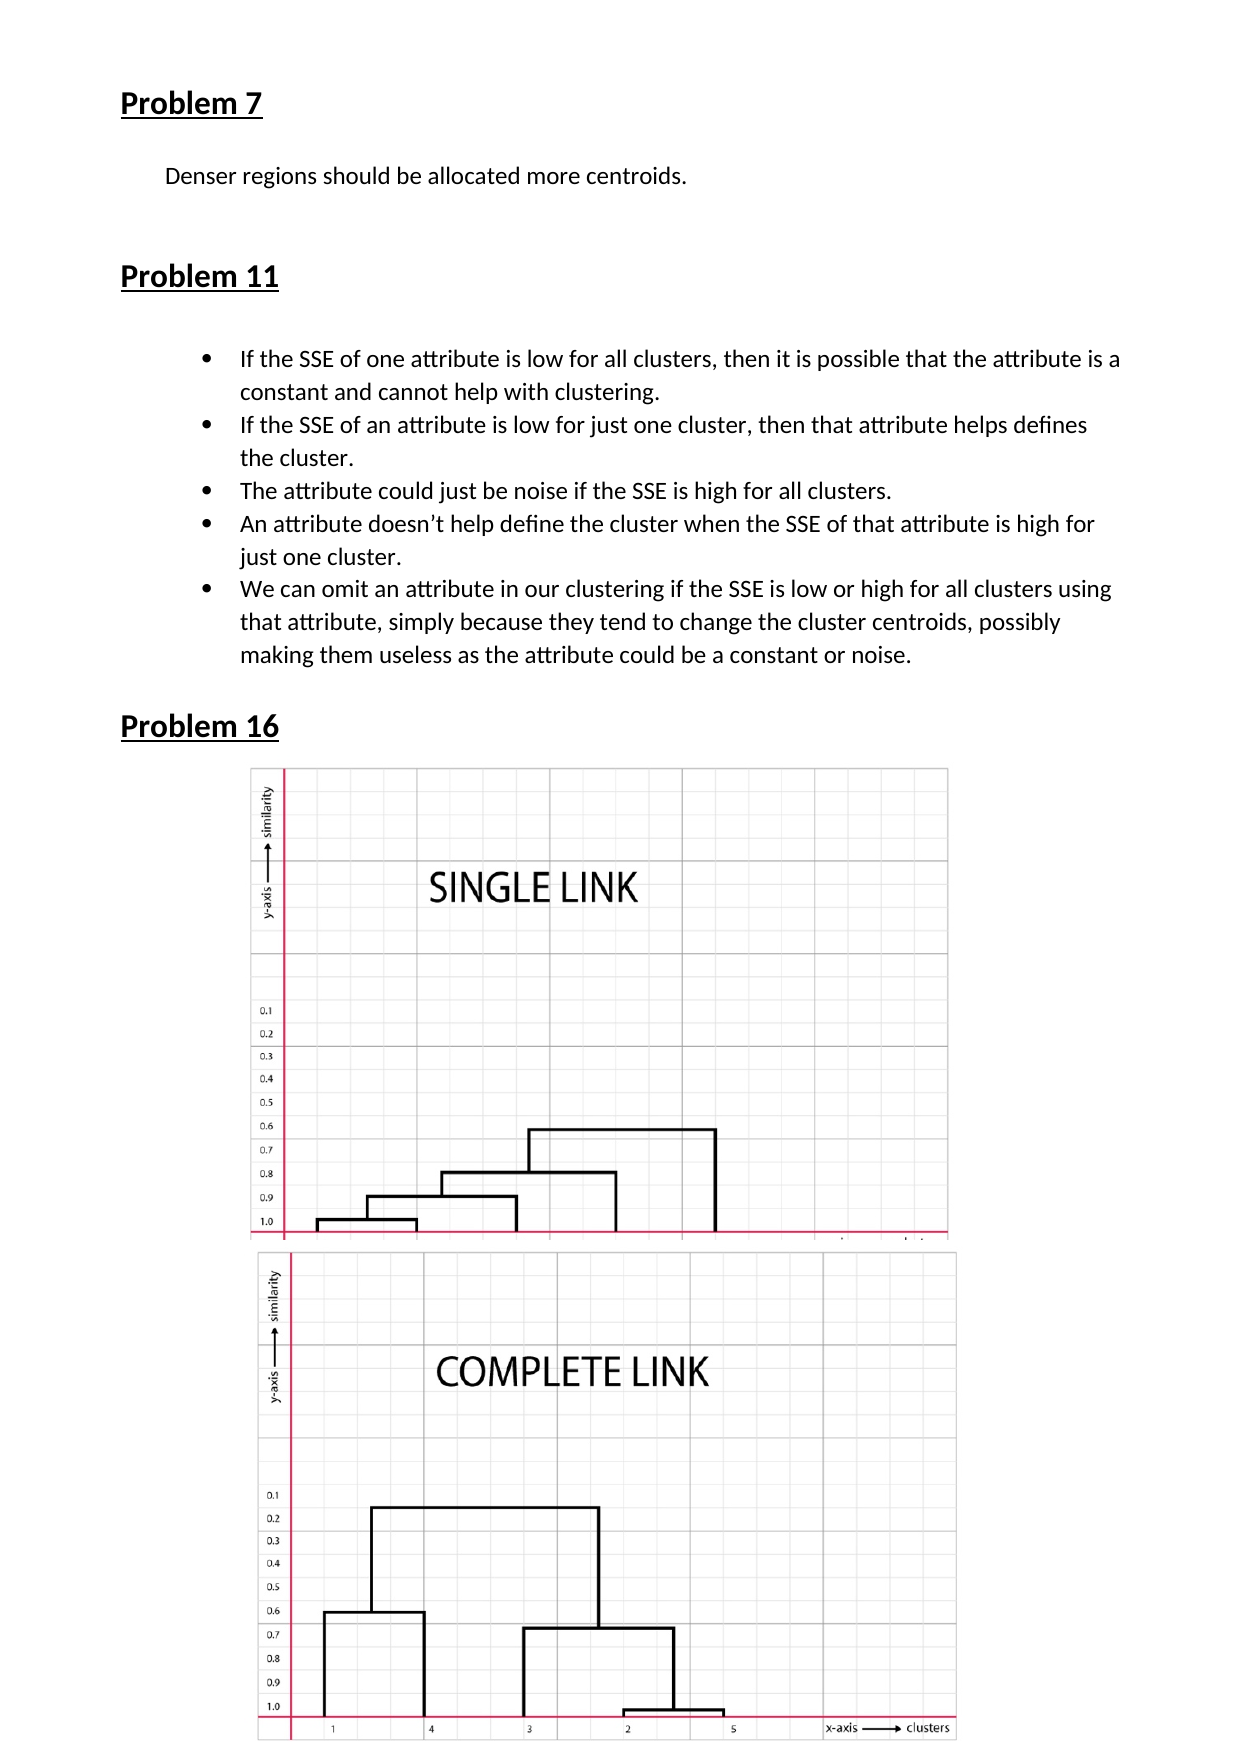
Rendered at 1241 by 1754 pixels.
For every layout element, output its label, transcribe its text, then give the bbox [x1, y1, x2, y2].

picture [237, 755, 965, 1748]
list Problem 16 [120, 705, 1124, 746]
list We can omit an attribute in our clustering if the SSE is low or high for all clusters using that attribute, simply because they tend to change the cluster centroids, possibly making them useless as the attribute could be a constant or noise. [202, 574, 1124, 670]
list An attribute doesn’t help define the cluster when the SSE of that attribute is high for just one cluster. [202, 508, 1124, 571]
list Problem 7 [120, 82, 1124, 123]
list If the SSE of one attribute is low for all clusters, then it is possible that the attribute is a constant and cannot help with clustering. [202, 343, 1124, 407]
list If the SSE of an attribute is low for just one cluster, then that attribute helps defines the cluster. [202, 409, 1124, 472]
list Problem 11 [120, 255, 1124, 296]
list The attribute could just be noise if the SSE is high for all clusters. [202, 475, 1124, 505]
text Denser regions should be allocated more centroids. [165, 160, 1124, 191]
